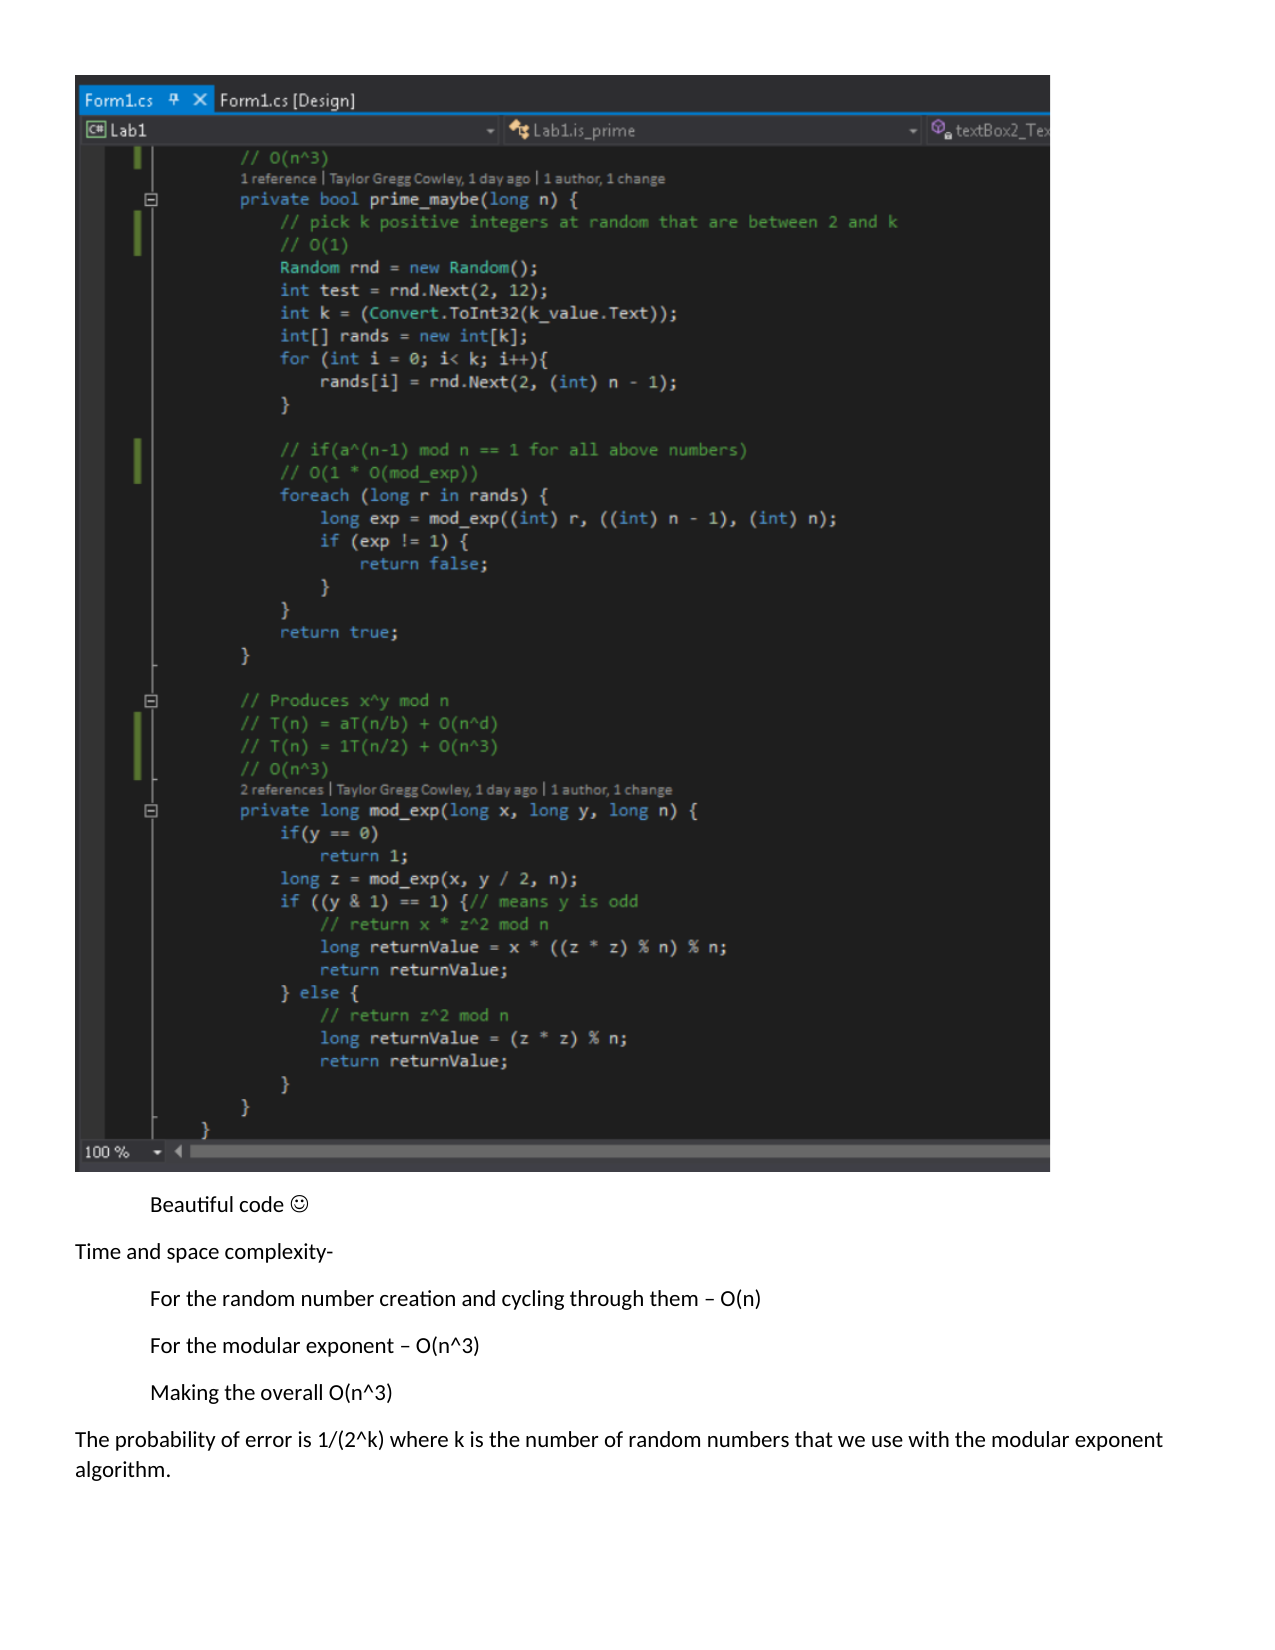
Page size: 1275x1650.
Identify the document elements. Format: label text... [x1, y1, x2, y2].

text Beautiful code [75, 1191, 1200, 1219]
text For the random number creation and cycling through them – O(n) [75, 1284, 1200, 1312]
text The probability of error is 1/(2^k) where k is the number of random numbers that we use with the modular exponent algorithm. [75, 1425, 1200, 1483]
picture [75, 75, 1050, 1172]
text Making the overall O(n^3) [75, 1378, 1200, 1406]
text Time and space complexity- [75, 1237, 1200, 1266]
text For the modular exponent – O(n^3) [75, 1331, 1200, 1359]
